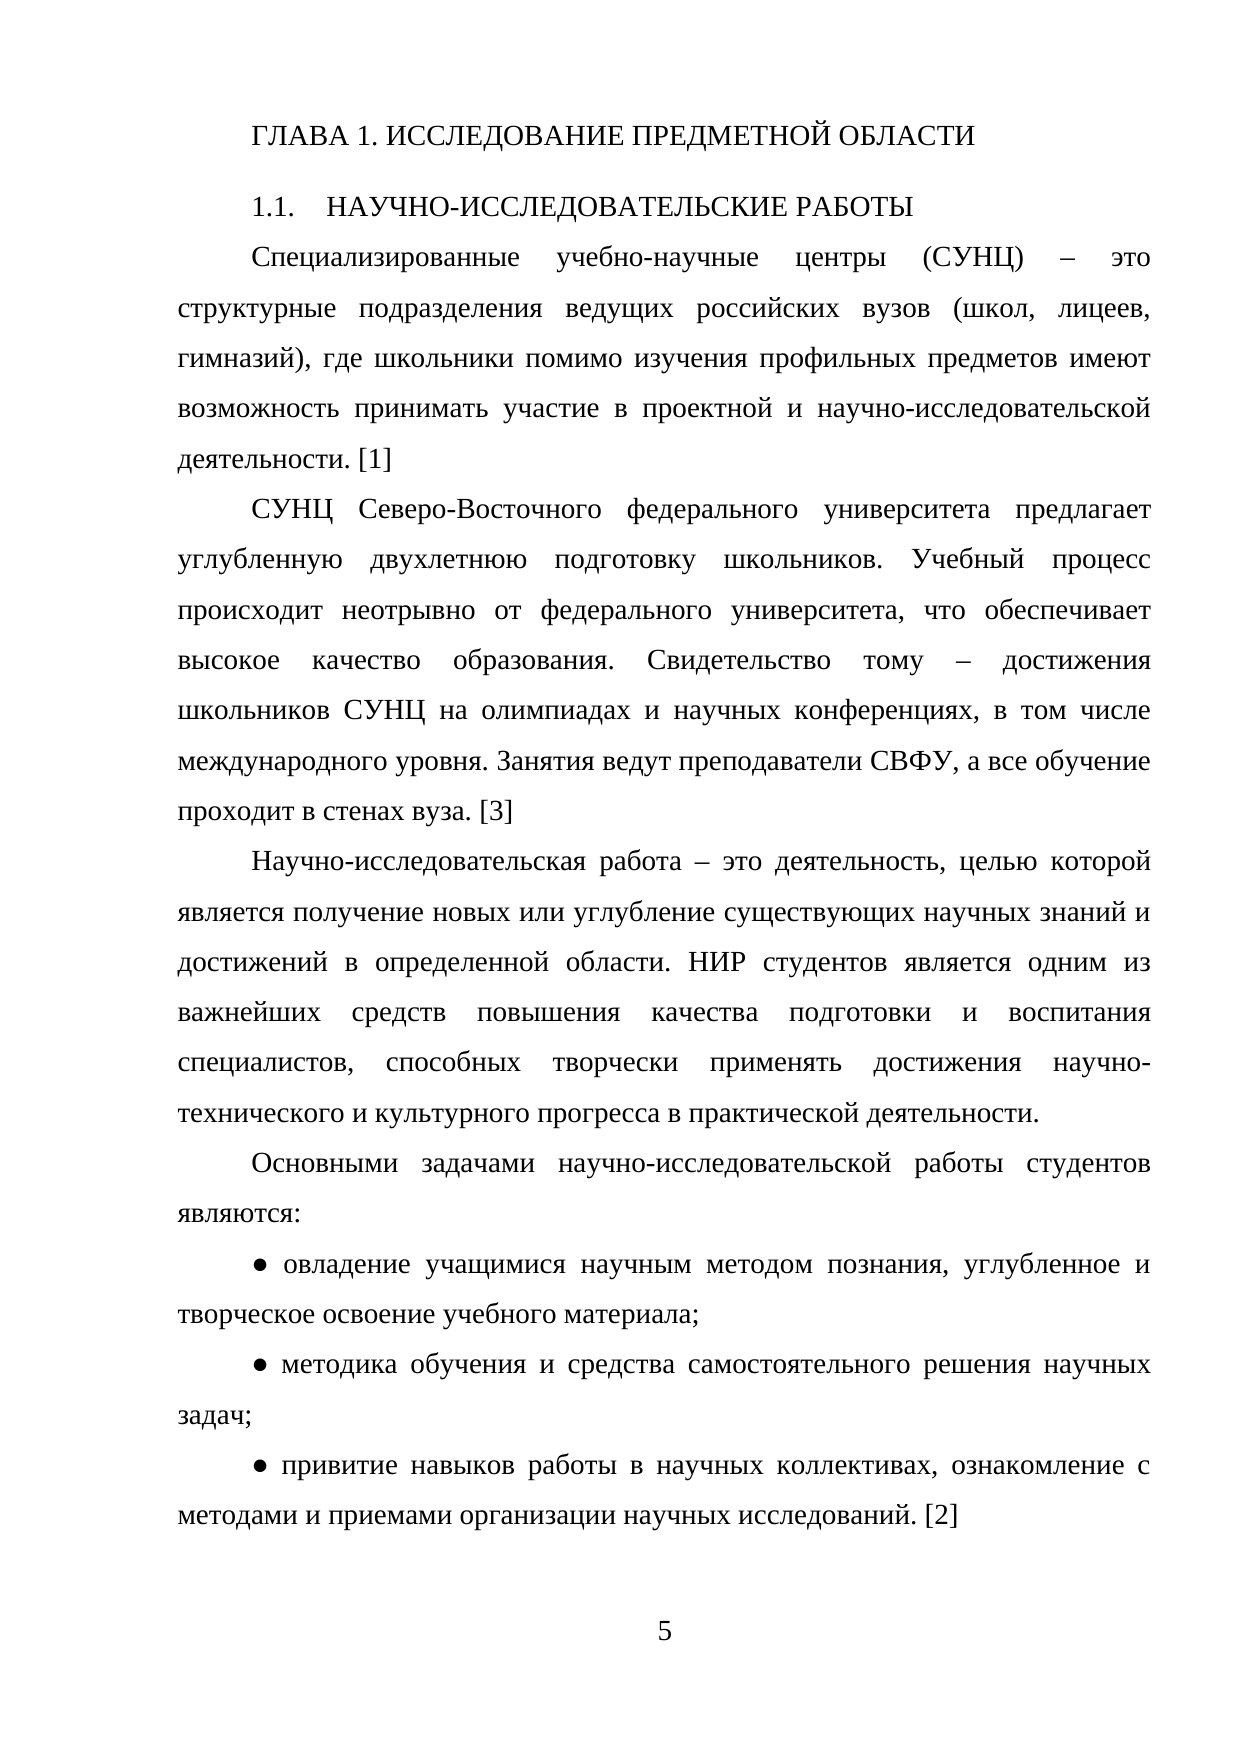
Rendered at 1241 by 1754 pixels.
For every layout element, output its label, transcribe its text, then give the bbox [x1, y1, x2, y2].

text ● методика обучения и средства самостоятельного решения научных задач; [177, 1346, 1152, 1430]
text Основными задачами научно-исследовательской работы студентов являются: [177, 1145, 1152, 1229]
subtitle Глава 1. Исследование предметной области [177, 118, 1152, 152]
text ● привитие навыков работы в научных коллективах, ознакомление с методами и приемами организации научных исследований. [2] [177, 1447, 1152, 1531]
text ● овладение учащимися научным методом познания, углубленное и творческое освоение учебного материала; [177, 1246, 1152, 1330]
text СУНЦ Северо-Восточного федерального университета предлагает углубленную двухлетнюю подготовку школьников. Учебный процесс происходит неотрывно от федерального университета, что обеспечивает высокое качество образования. Свидетельство тому – достижения школьников СУНЦ на олимпиадах и научных конференциях, в том числе международного уровня. Занятия ведут преподаватели СВФУ, а все обучение проходит в стенах вуза. [3] [177, 491, 1152, 827]
text Научно-исследовательская работа – это деятельность, целью которой является получение новых или углубление существующих научных знаний и достижений в определенной области. НИР студентов является одним из важнейших средств повышения качества подготовки и воспитания специалистов, способных творчески применять достижения научно-технического и культурного прогресса в практической деятельности. [177, 843, 1152, 1128]
text Специализированные учебно-научные центры (СУНЦ) – это структурные подразделения ведущих российских вузов (школ, лицеев, гимназий), где школьники помимо изучения профильных предметов имеют возможность принимать участие в проектной и научно-исследовательской деятельности. [1] [177, 239, 1152, 474]
subtitle Научно-исследовательские работы [251, 189, 1152, 223]
